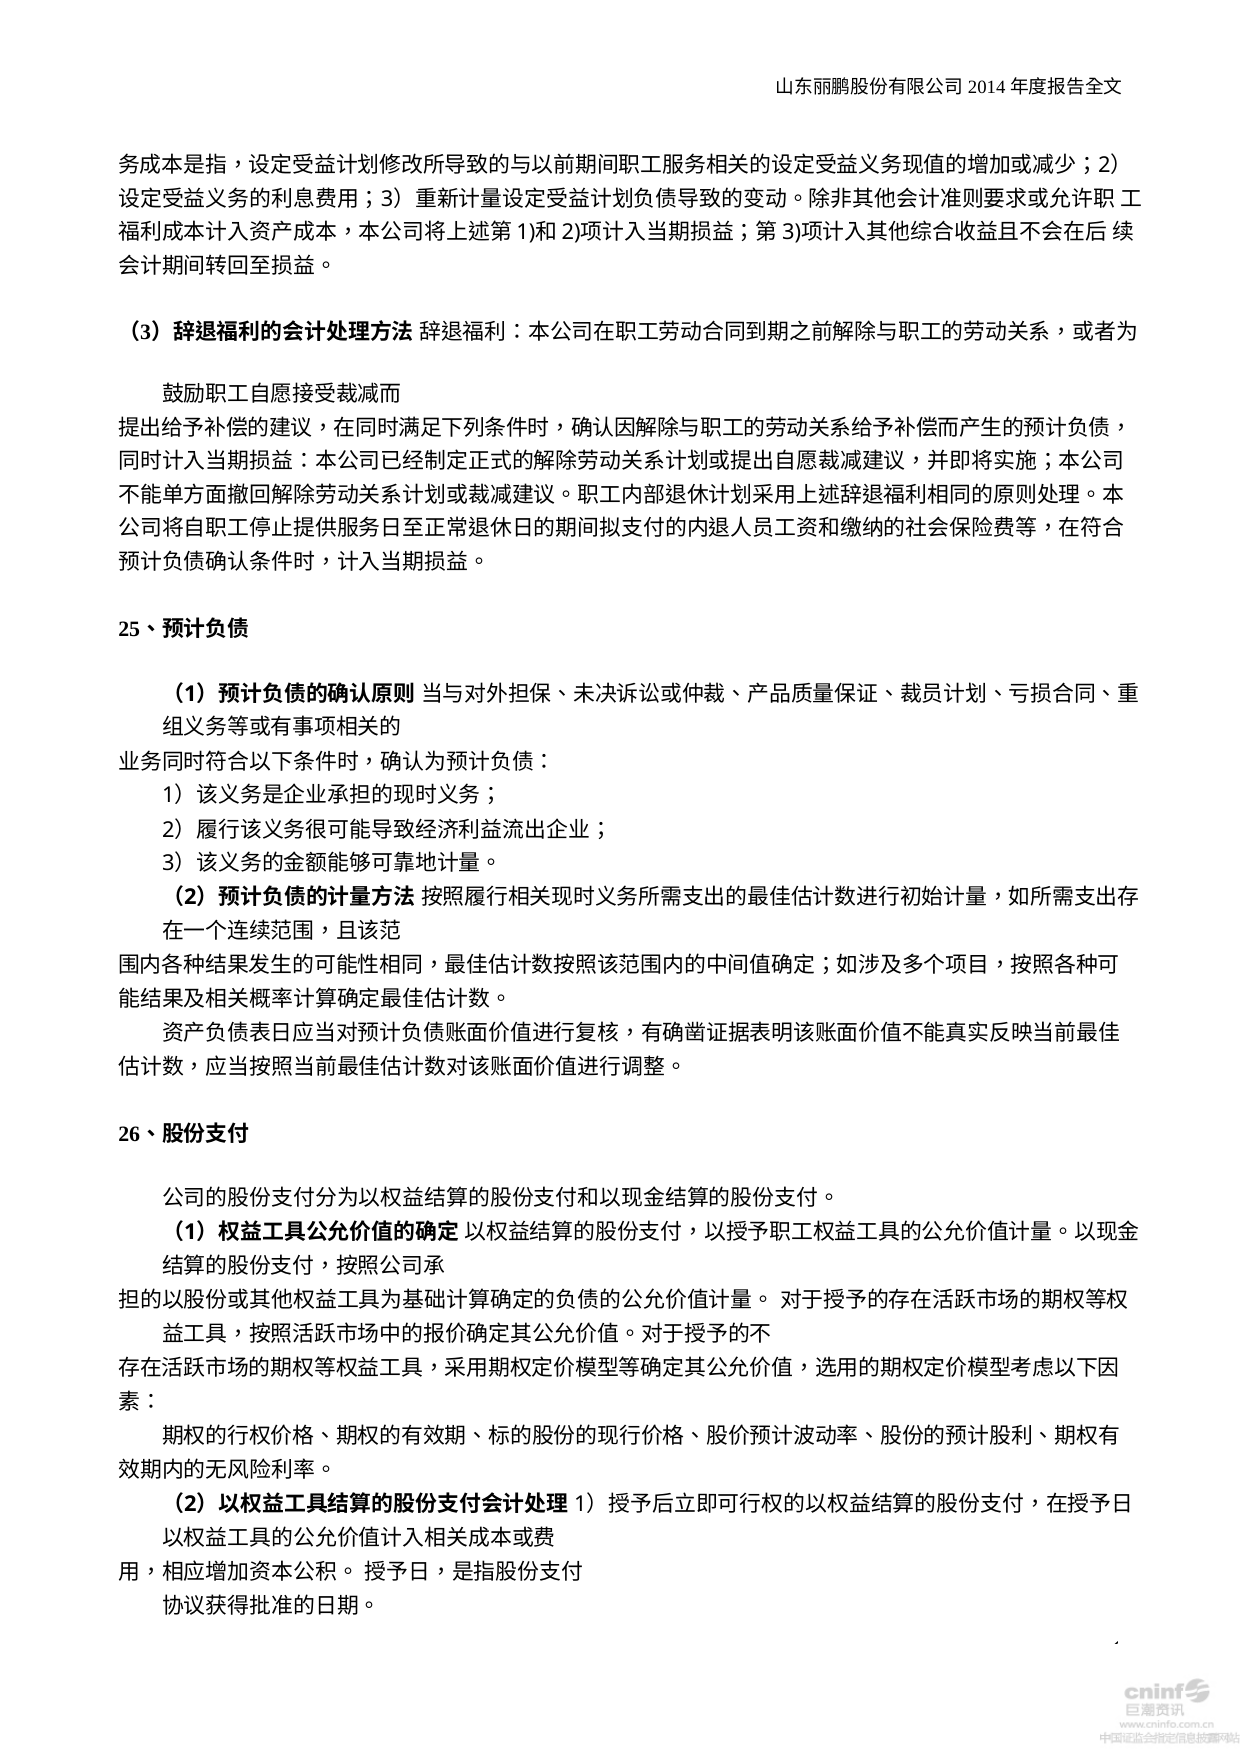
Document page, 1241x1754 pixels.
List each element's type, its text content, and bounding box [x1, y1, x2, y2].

text 担的以股份或其他权益工具为基础计算确定的负债的公允价值计量。 对于授予的存在活跃市场的期权等权益工具，按照活跃市场中的报价确定其公允价值。对于授予的不 [118, 1284, 1145, 1347]
picture [1099, 1673, 1241, 1754]
text 期权的行权价格、期权的有效期、标的股份的现行价格、股价预计波动率、股份的预计股利、期权有 效期内的无风险利率。 [118, 1420, 1145, 1483]
text 围内各种结果发生的可能性相同，最佳估计数按照该范围内的中间值确定；如涉及多个项目，按照各种可 能结果及相关概率计算确定最佳估计数。 [118, 949, 1145, 1012]
text （2）以权益工具结算的股份支付会计处理 1）授予后立即可行权的以权益结算的股份支付，在授予日以权益工具的公允价值计入相关成本或费 [162, 1488, 1145, 1552]
text 提出给予补偿的建议，在同时满足下列条件时，确认因解除与职工的劳动关系给予补偿而产生的预计负债， 同时计入当期损益：本公司已经制定正式的解除劳动关系计划或提出自愿裁减建议，并即将实施；本公司 不能单方面撤回解除劳动关系计划或裁减建议。职工内部退休计划采用上述辞退福利相同的原则处理。本 公司将自职工停止提供服务日至正常退休日的期间拟支付的内退人员工资和缴纳的社会保险费等，在符合 预计负债确认条件时，计入当期损益。 [118, 411, 1134, 576]
text （2）预计负债的计量方法 按照履行相关现时义务所需支出的最佳估计数进行初始计量，如所需支出存在一个连续范围，且该范 [162, 881, 1145, 944]
text 用，相应增加资本公积。 授予日，是指股份支付协议获得批准的日期。 [118, 1556, 601, 1620]
text 2）履行该义务很可能导致经济利益流出企业； [162, 814, 1145, 843]
text 业务同时符合以下条件时，确认为预计负债： 1）该义务是企业承担的现时义务； [118, 746, 558, 809]
text 存在活跃市场的期权等权益工具，采用期权定价模型等确定其公允价值，选用的期权定价模型考虑以下因 素： [118, 1352, 1145, 1416]
subtitle 25、预计负债 [118, 613, 1145, 643]
text （1）权益工具公允价值的确定 以权益结算的股份支付，以授予职工权益工具的公允价值计量。以现金结算的股份支付，按照公司承 [162, 1216, 1145, 1279]
text （3）辞退福利的会计处理方法 辞退福利：本公司在职工劳动合同到期之前解除与职工的劳动关系，或者为鼓励职工自愿接受裁减而 [118, 285, 1145, 408]
text 3）该义务的金额能够可靠地计量。 [162, 847, 1145, 877]
text 资产负债表日应当对预计负债账面价值进行复核，有确凿证据表明该账面价值不能真实反映当前最佳 估计数，应当按照当前最佳估计数对该账面价值进行调整。 [118, 1017, 1145, 1081]
text 务成本是指，设定受益计划修改所导致的与以前期间职工服务相关的设定受益义务现值的增加或减少；2） 设定受益义务的利息费用；3）重新计量设定受益计划负债导致的变动。除非其他会计准则要求或允许职 工福利成本计入资产成本，本公司将上述第1)和2)项计入当期损益；第3)项计入其他综合收益且不会在后 续会计期间转回至损益。 [118, 149, 1145, 280]
text （1）预计负债的确认原则 当与对外担保、未决诉讼或仲裁、产品质量保证、裁员计划、亏损合同、重组义务等或有事项相关的 [162, 678, 1145, 741]
subtitle 26、股份支付 [118, 1118, 1145, 1148]
text 公司的股份支付分为以权益结算的股份支付和以现金结算的股份支付。 [162, 1182, 1145, 1212]
